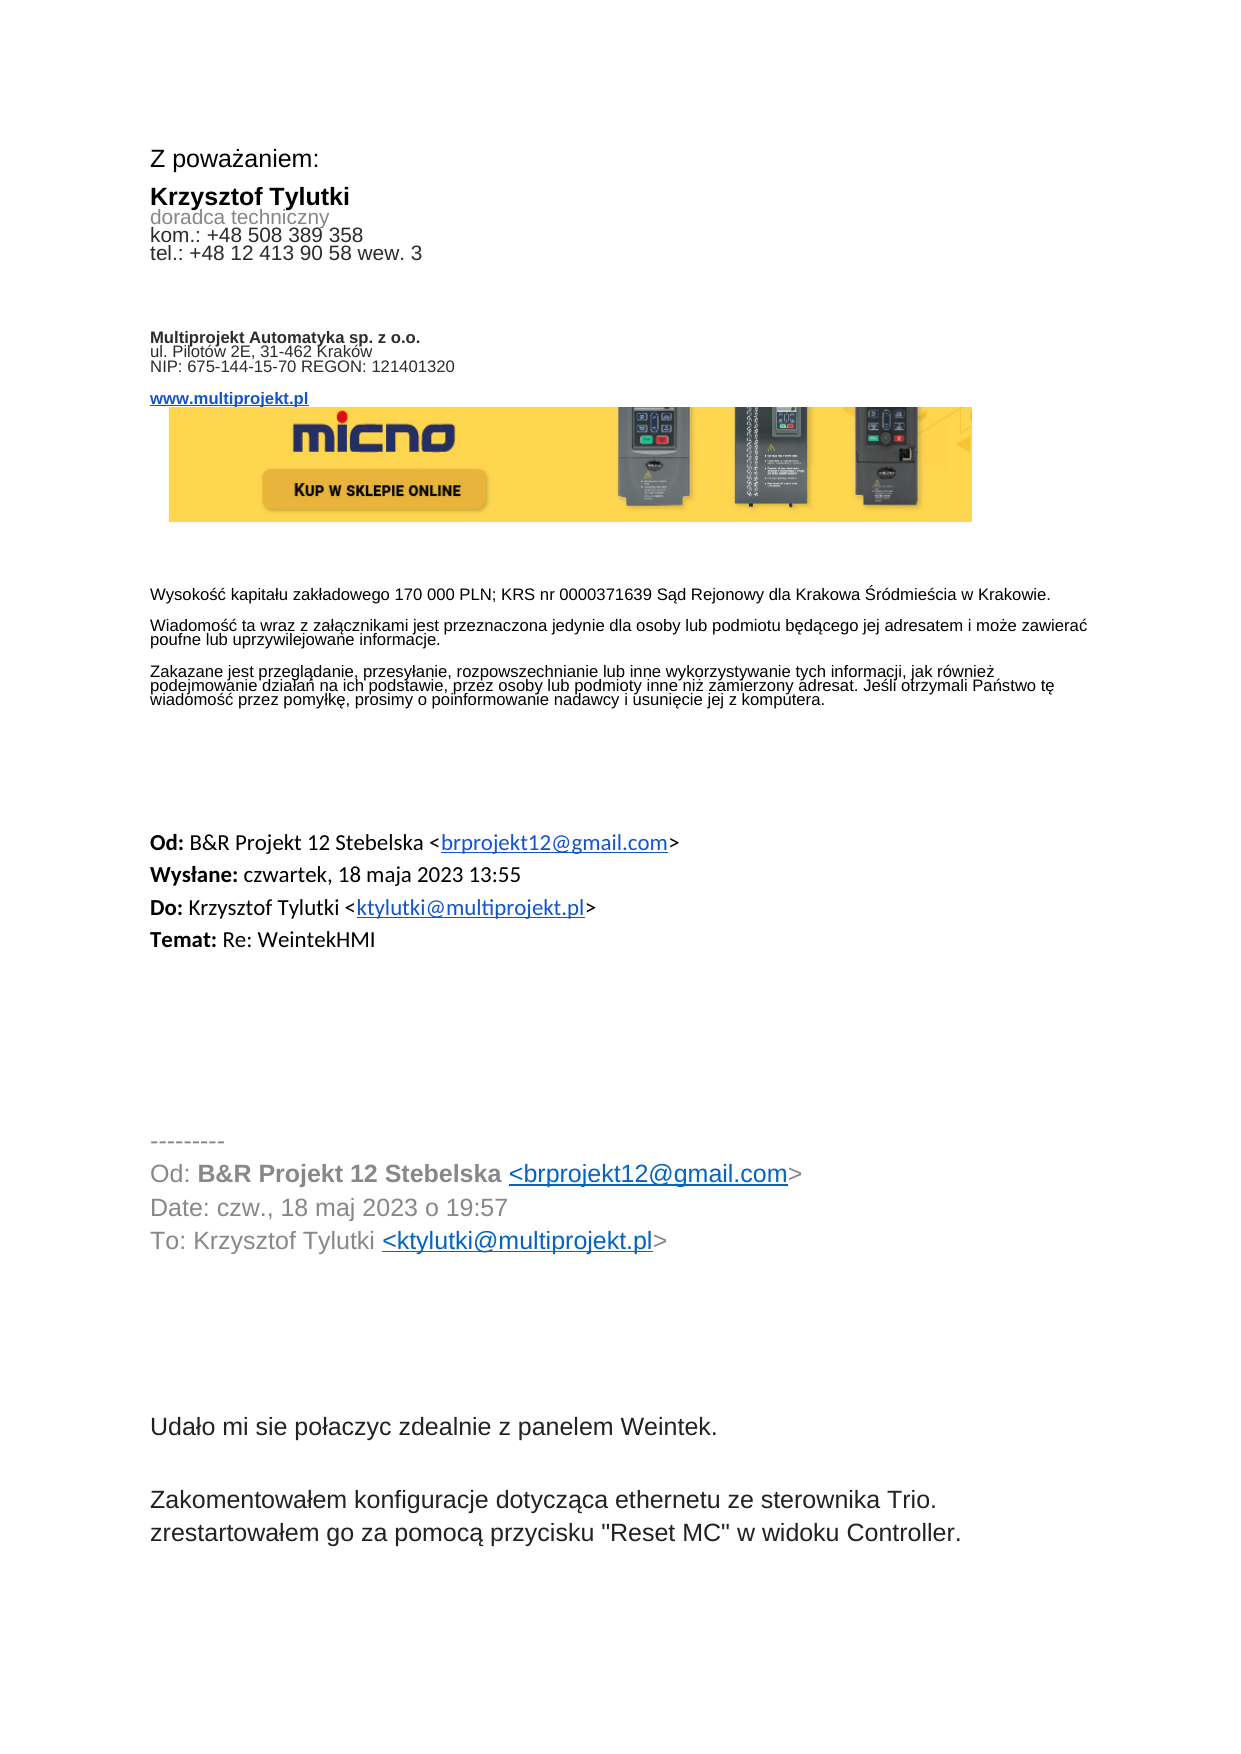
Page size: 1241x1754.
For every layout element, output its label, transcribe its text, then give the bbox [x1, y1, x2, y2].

text Wysokość kapitału zakładowego 170 000 PLN; KRS nr 0000371639 Sąd Rejonowy dla Krakowa Śródmieścia w Krakowie. [165, 589, 1090, 603]
text www.multiprojekt.pl [150, 393, 1090, 407]
text Od: B&R Projekt 12 Stebelska <brprojekt12@gmail.com> Wysłane: czwartek, 18 maja 2023 13:55 Do: Krzysztof Tylutki <ktylutki@multiprojekt.pl> Temat: Re: WeintekHMI [150, 828, 1090, 953]
text Multiprojekt Automatyka sp. z o.o. ul. Pilotów 2E, 31-462 Kraków NIP: 675-144-15-70 REGON: 121401320 [150, 332, 1090, 376]
text Zakazane jest przeglądanie, przesyłanie, rozpowszechnianie lub inne wykorzystywanie tych informacji, jak również podejmowanie działań na ich podstawie, przez osoby lub podmioty inne niż zamierzony adresat. Jeśli otrzymali Państwo tę wiadomość przez pomyłkę, prosimy o poinformowanie nadawcy i usunięcie jej z komputera. [150, 666, 1090, 709]
text Udało mi sie połaczyc zdealnie z panelem Weintek. [150, 1412, 1090, 1441]
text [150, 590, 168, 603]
text --------- Od: B&R Projekt 12 Stebelska <brprojekt12@gmail.com> Date: czw., 18 maj 2023 o 19:57 To: Krzysztof Tylutki <ktylutki@multiprojekt.pl> [150, 1126, 1090, 1294]
text Zakomentowałem konfiguracje dotycząca ethernetu ze sterownika Trio. zrestartowałem go za pomocą przycisku "Reset MC" w widoku Controller. [150, 1485, 1090, 1547]
text Krzysztof Tylutki doradca techniczny kom.: +48 508 389 358 tel.: +48 12 413 90 58 wew. 3 [150, 188, 1090, 265]
text Wiadomość ta wraz z załącznikami jest przeznaczona jedynie dla osoby lub podmiotu będącego jej adresatem i może zawierać poufne lub uprzywilejowane informacje. [150, 620, 1090, 649]
text Z poważaniem: [150, 150, 1090, 172]
